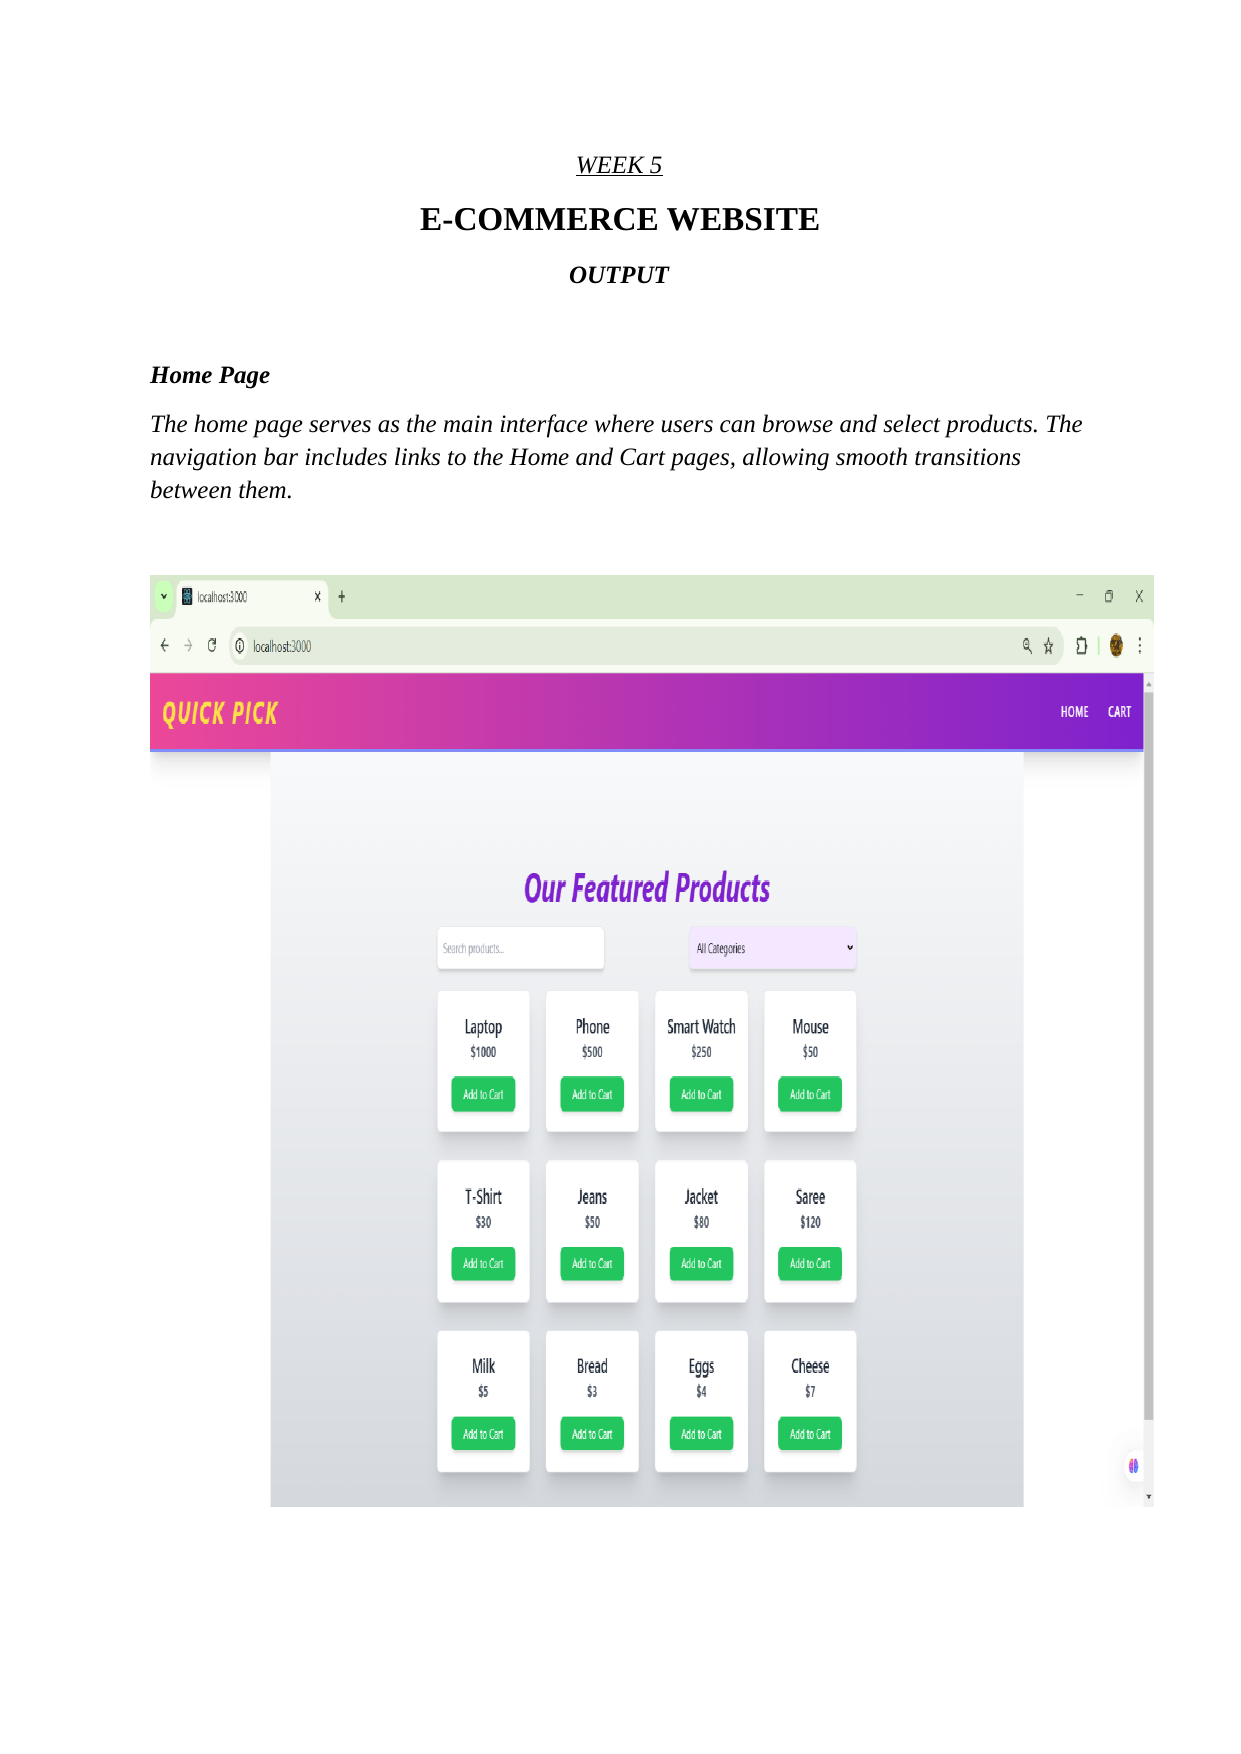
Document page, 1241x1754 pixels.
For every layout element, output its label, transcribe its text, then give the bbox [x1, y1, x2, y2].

text The home page serves as the main interface where users can browse and select products. The navigation bar includes links to the Home and Cart pages, allowing smooth transitions between them. [150, 409, 1090, 504]
text Home Page [150, 360, 1090, 388]
picture [150, 575, 1154, 1507]
text WEEK 5 [150, 150, 1090, 179]
text OUTPUT [150, 260, 1090, 289]
text E-COMMERCE WEBSITE [150, 200, 1090, 238]
